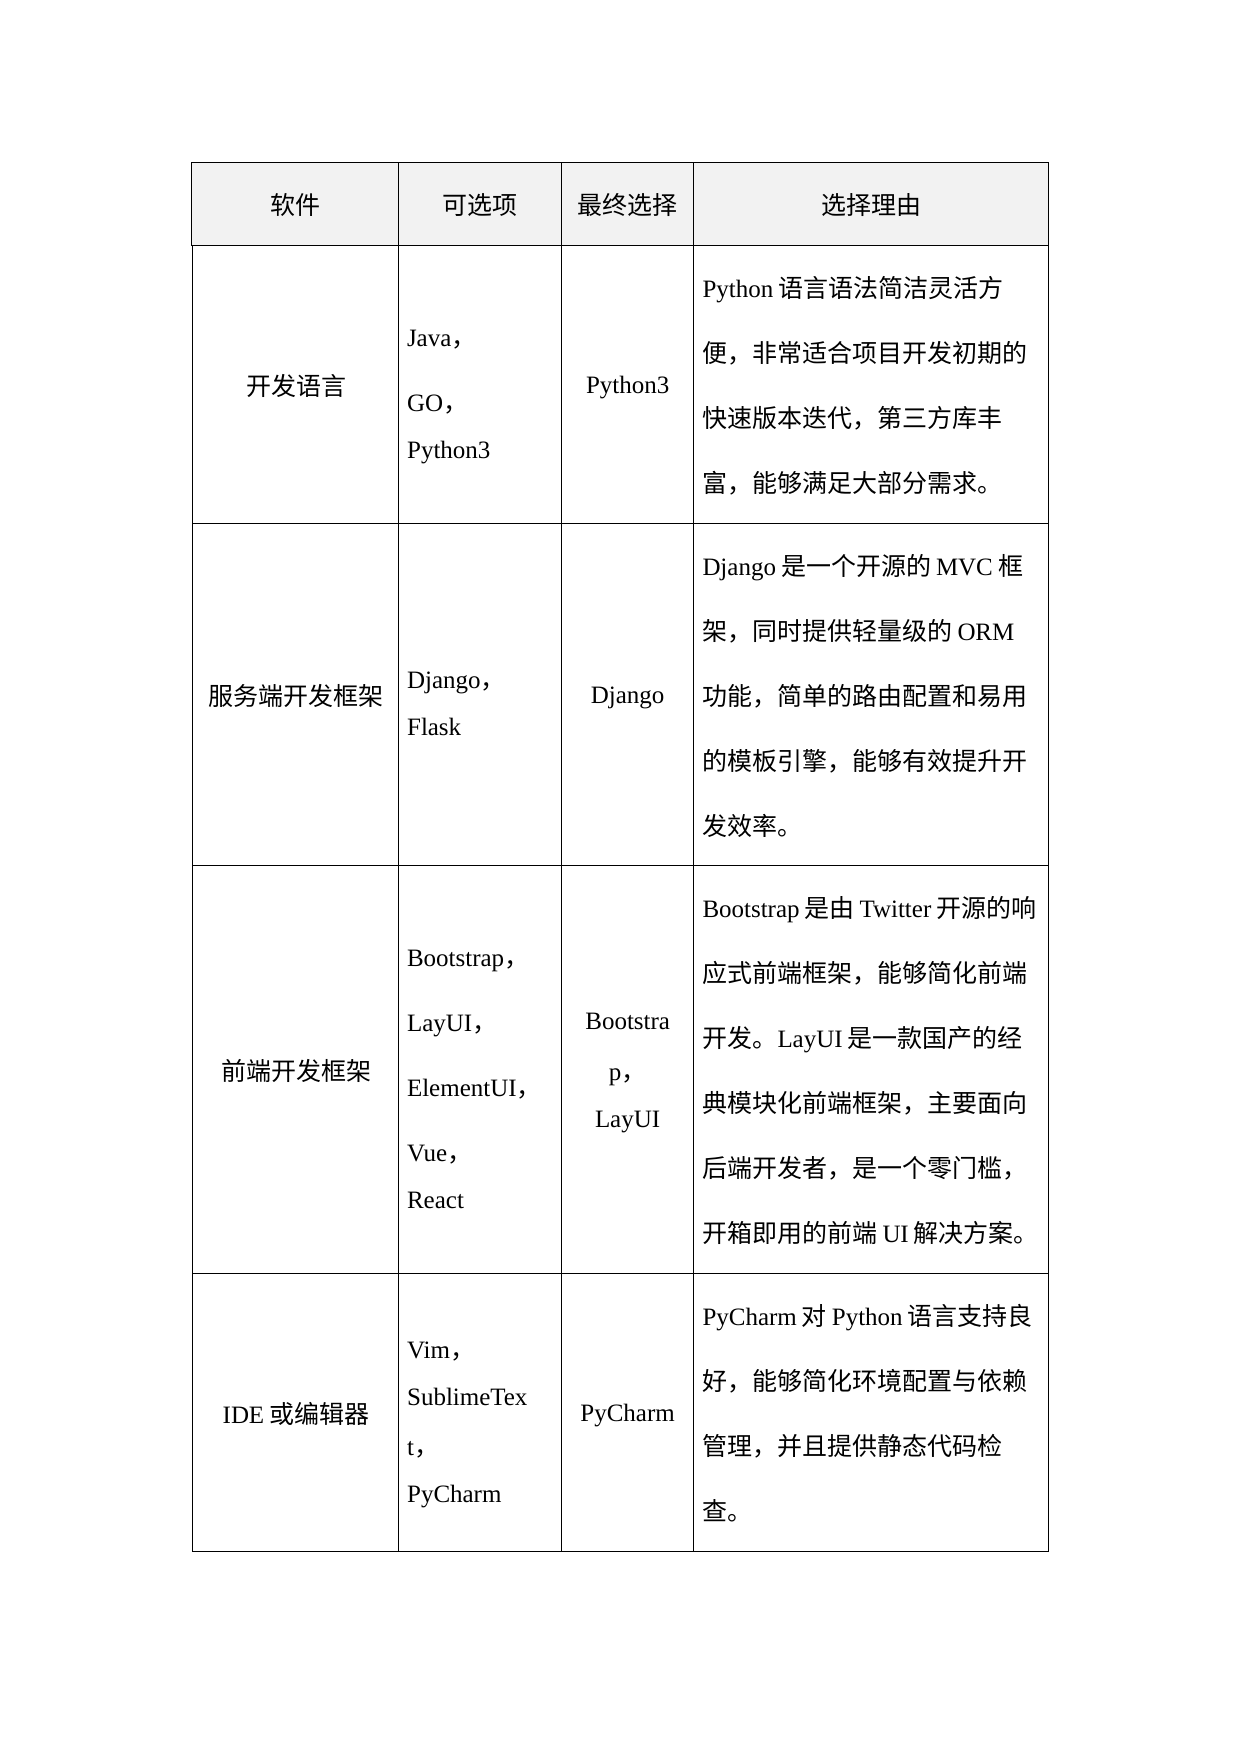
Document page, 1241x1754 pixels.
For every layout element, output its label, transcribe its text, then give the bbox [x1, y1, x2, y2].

table_cell PyCharm [562, 1274, 693, 1551]
table_cell Bootstrap， LayUI [562, 866, 693, 1273]
table_cell Java， GO， Python3 [399, 246, 561, 522]
table_header 软件 [192, 163, 398, 245]
table_cell 开发语言 [193, 246, 398, 522]
table_cell 服务端开发框架 [193, 524, 398, 865]
table_cell PyCharm对Python语言支持良好，能够简化环境配置与依赖管理，并且提供静态代码检查。 [694, 1274, 1048, 1551]
table_cell Django是一个开源的MVC框架，同时提供轻量级的ORM功能，简单的路由配置和易用的模板引擎，能够有效提升开发效率。 [694, 524, 1048, 865]
table_cell Python语言语法简洁灵活方便，非常适合项目开发初期的快速版本迭代，第三方库丰富，能够满足大部分需求。 [694, 246, 1048, 522]
table_cell Bootstrap是由Twitter开源的响应式前端框架，能够简化前端开发。LayUI是一款国产的经典模块化前端框架，主要面向后端开发者，是一个零门槛，开箱即用的前端UI解决方案。 [694, 866, 1048, 1273]
table_cell Bootstrap， LayUI， ElementUI， Vue， React [399, 866, 561, 1273]
table_cell IDE或编辑器 [193, 1274, 398, 1551]
table_header 可选项 [399, 163, 561, 245]
table_header 选择理由 [694, 163, 1048, 245]
table_header 最终选择 [562, 163, 693, 245]
table_cell Vim， SublimeText， PyCharm [399, 1274, 561, 1551]
table_cell 前端开发框架 [193, 866, 398, 1273]
table_cell Django， Flask [399, 524, 561, 865]
table_cell Python3 [562, 246, 693, 522]
table_cell Django [562, 524, 693, 865]
